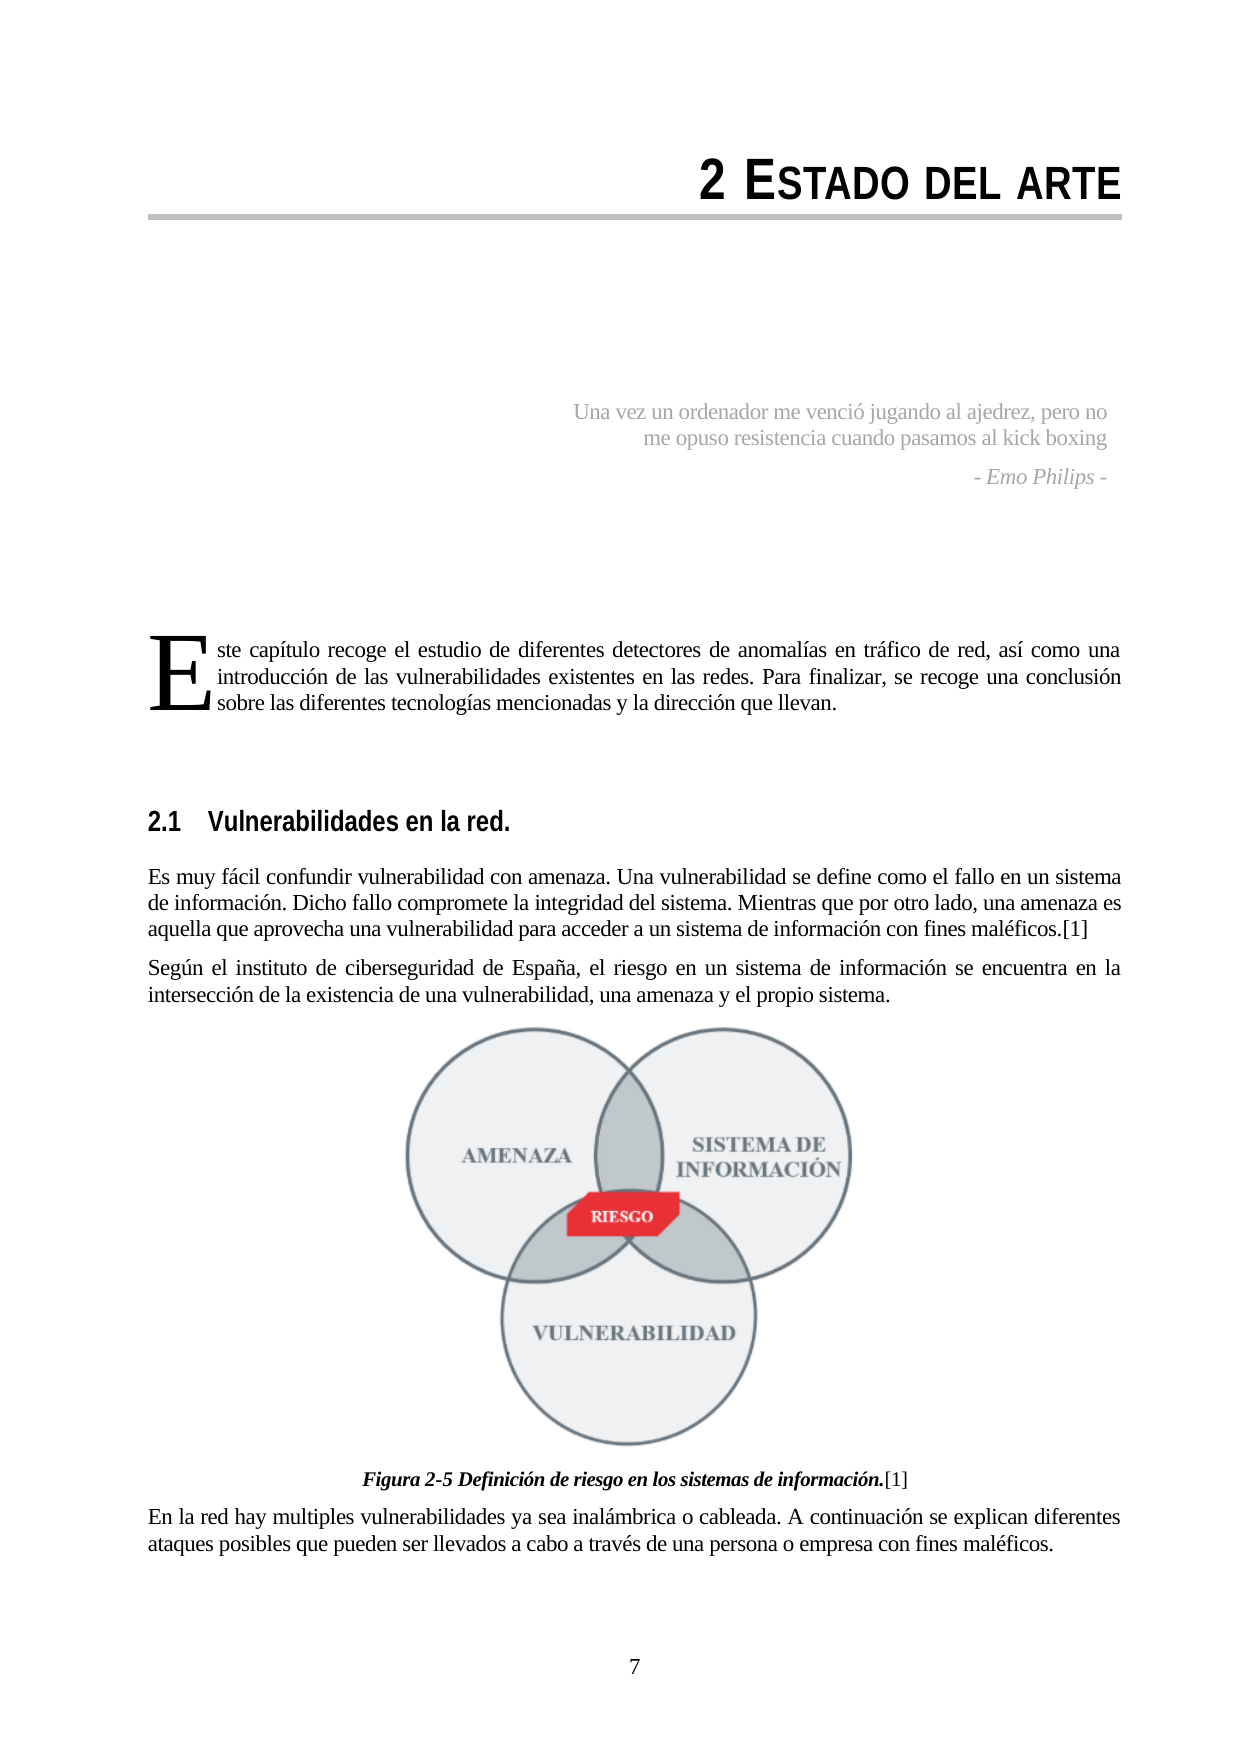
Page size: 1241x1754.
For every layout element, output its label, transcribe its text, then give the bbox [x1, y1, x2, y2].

picture [401, 1019, 869, 1455]
subtitle Estado del arte [148, 145, 1122, 214]
text En la red hay multiples vulnerabilidades ya sea inalámbrica o cableada. A continuación se explican diferentes ataques posibles que pueden ser llevados a cabo a través de una persona o empresa con fines maléficos. [148, 1503, 1122, 1556]
text Es muy fácil confundir vulnerabilidad con amenaza. Una vulnerabilidad se define como el fallo en un sistema de información. Dicho fallo compromete la integridad del sistema. Mientras que por otro lado, una amenaza es aquella que aprovecha una vulnerabilidad para acceder a un sistema de información con fines maléficos.[1] [148, 863, 1122, 942]
subtitle Vulnerabilidades en la red. [148, 804, 1123, 838]
text ste capítulo recoge el estudio de diferentes detectores de anomalías en tráfico de red, así como una introducción de las vulnerabilidades existentes en las redes. Para finalizar, se recoge una conclusión sobre las diferentes tecnologías mencionadas y la dirección que llevan. [148, 636, 1122, 715]
text Según el instituto de ciberseguridad de España, el riesgo en un sistema de información se encuentra en la intersección de la existencia de una vulnerabilidad, una amenaza y el propio sistema. [148, 954, 1122, 1007]
